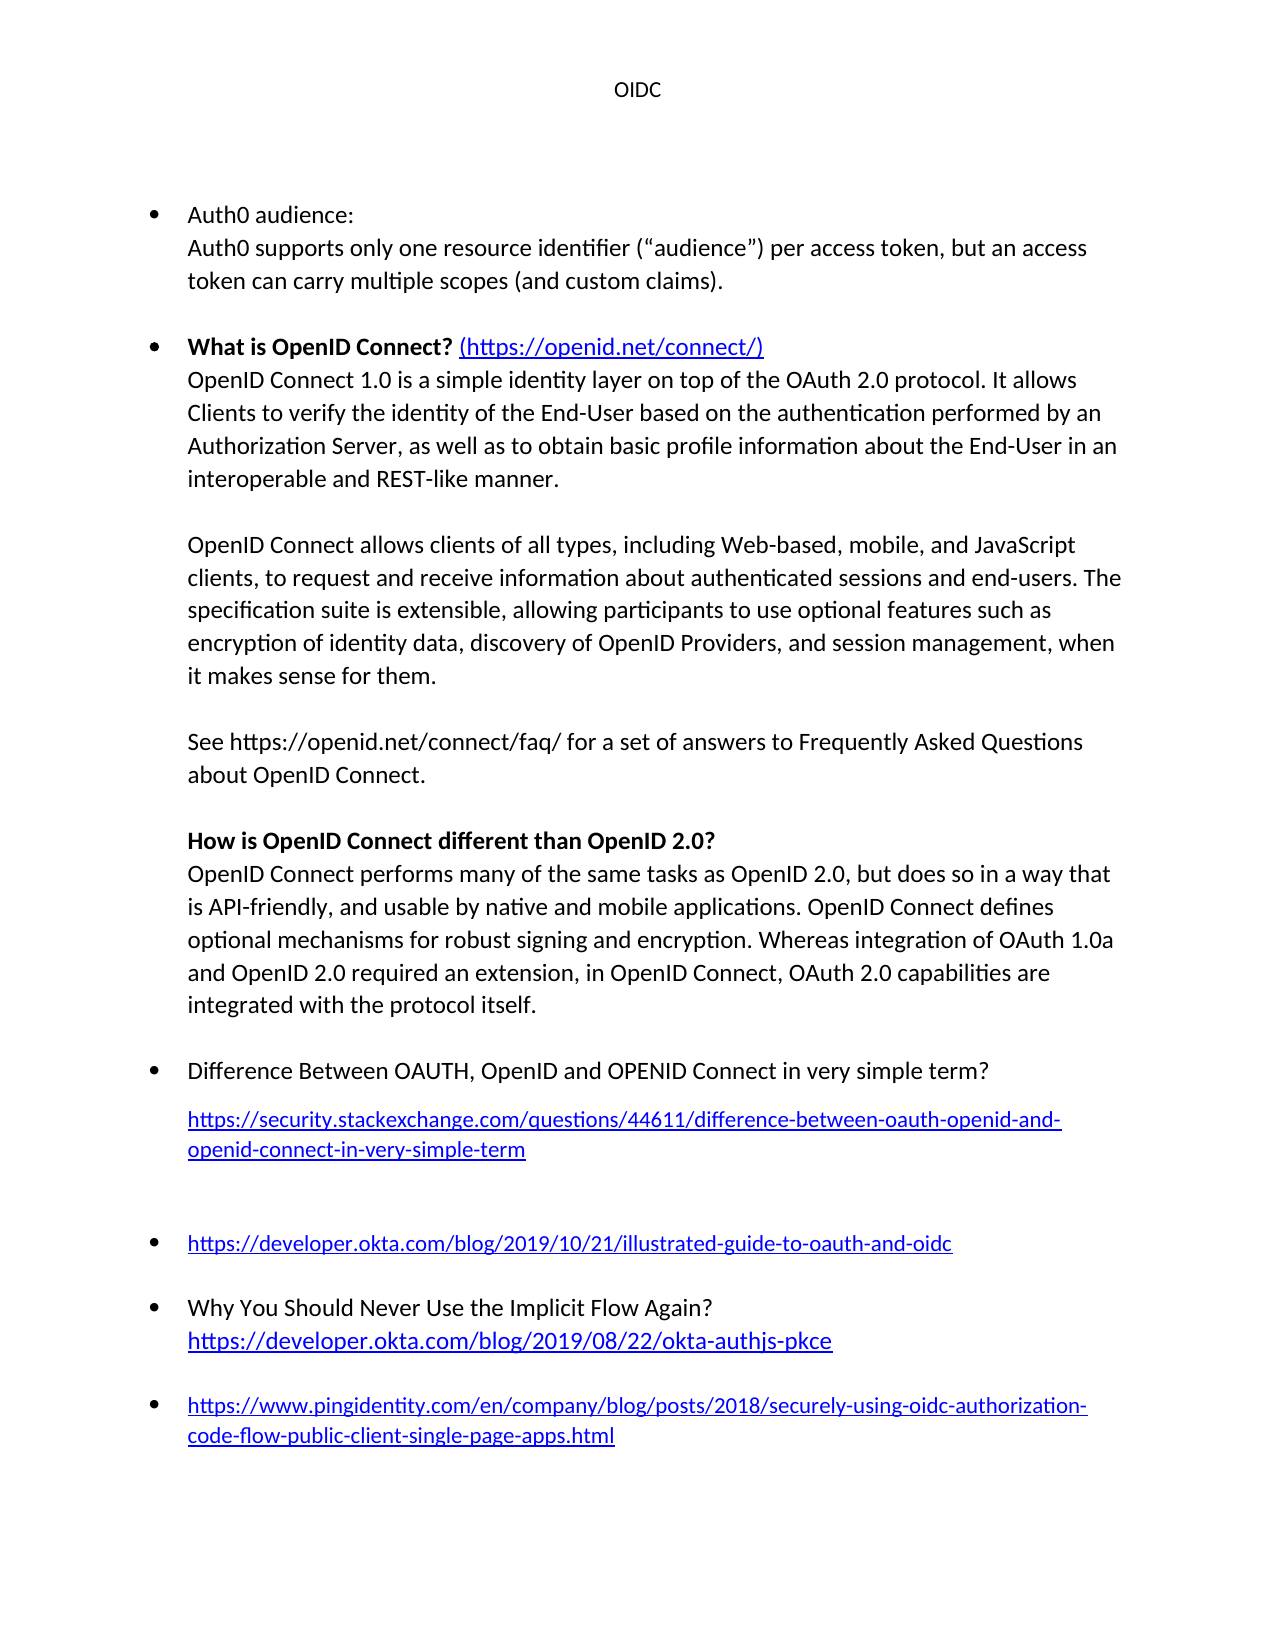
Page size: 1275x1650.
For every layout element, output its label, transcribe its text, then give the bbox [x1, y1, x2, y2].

list Difference Between OAUTH, OpenID and OPENID Connect in very simple term? [150, 1055, 1125, 1086]
list How is OpenID Connect different than OpenID 2.0? [187, 825, 1125, 856]
list OpenID Connect allows clients of all types, including Web-based, mobile, and JavaScript clients, to request and receive information about authenticated sessions and end-users. The specification suite is extensible, allowing participants to use optional features such as encryption of identity data, discovery of OpenID Providers, and session management, when it makes sense for them. [187, 529, 1125, 691]
text https://security.stackexchange.com/questions/44611/difference-between-oauth-openid-and-openid-connect-in-very-simple-term [187, 1105, 1125, 1163]
list What is OpenID Connect? (https://openid.net/connect/) [150, 331, 1125, 362]
list Why You Should Never Use the Implicit Flow Again? [150, 1292, 1125, 1323]
list OpenID Connect 1.0 is a simple identity layer on top of the OAuth 2.0 protocol. It allows Clients to verify the identity of the End-User based on the authentication performed by an Authorization Server, as well as to obtain basic profile information about the End-User in an interoperable and REST-like manner. [187, 364, 1125, 493]
list https://www.pingidentity.com/en/company/blog/posts/2018/securely-using-oidc-authorization-code-flow-public-client-single-page-apps.html [150, 1391, 1125, 1449]
list OpenID Connect performs many of the same tasks as OpenID 2.0, but does so in a way that is API-friendly, and usable by native and mobile applications. OpenID Connect defines optional mechanisms for robust signing and encryption. Whereas integration of OAuth 1.0a and OpenID 2.0 required an extension, in OpenID Connect, OAuth 2.0 capabilities are integrated with the protocol itself. [187, 858, 1125, 1020]
list https://developer.okta.com/blog/2019/10/21/illustrated-guide-to-oauth-and-oidc [150, 1229, 1125, 1257]
list https://developer.okta.com/blog/2019/08/22/okta-authjs-pkce [187, 1325, 1125, 1356]
list Auth0 audience: [150, 199, 1125, 230]
list See https://openid.net/connect/faq/ for a set of answers to Frequently Asked Questions about OpenID Connect. [187, 726, 1125, 790]
list Auth0 supports only one resource identifier (“audience”) per access token, but an access token can carry multiple scopes (and custom claims). [187, 232, 1125, 296]
